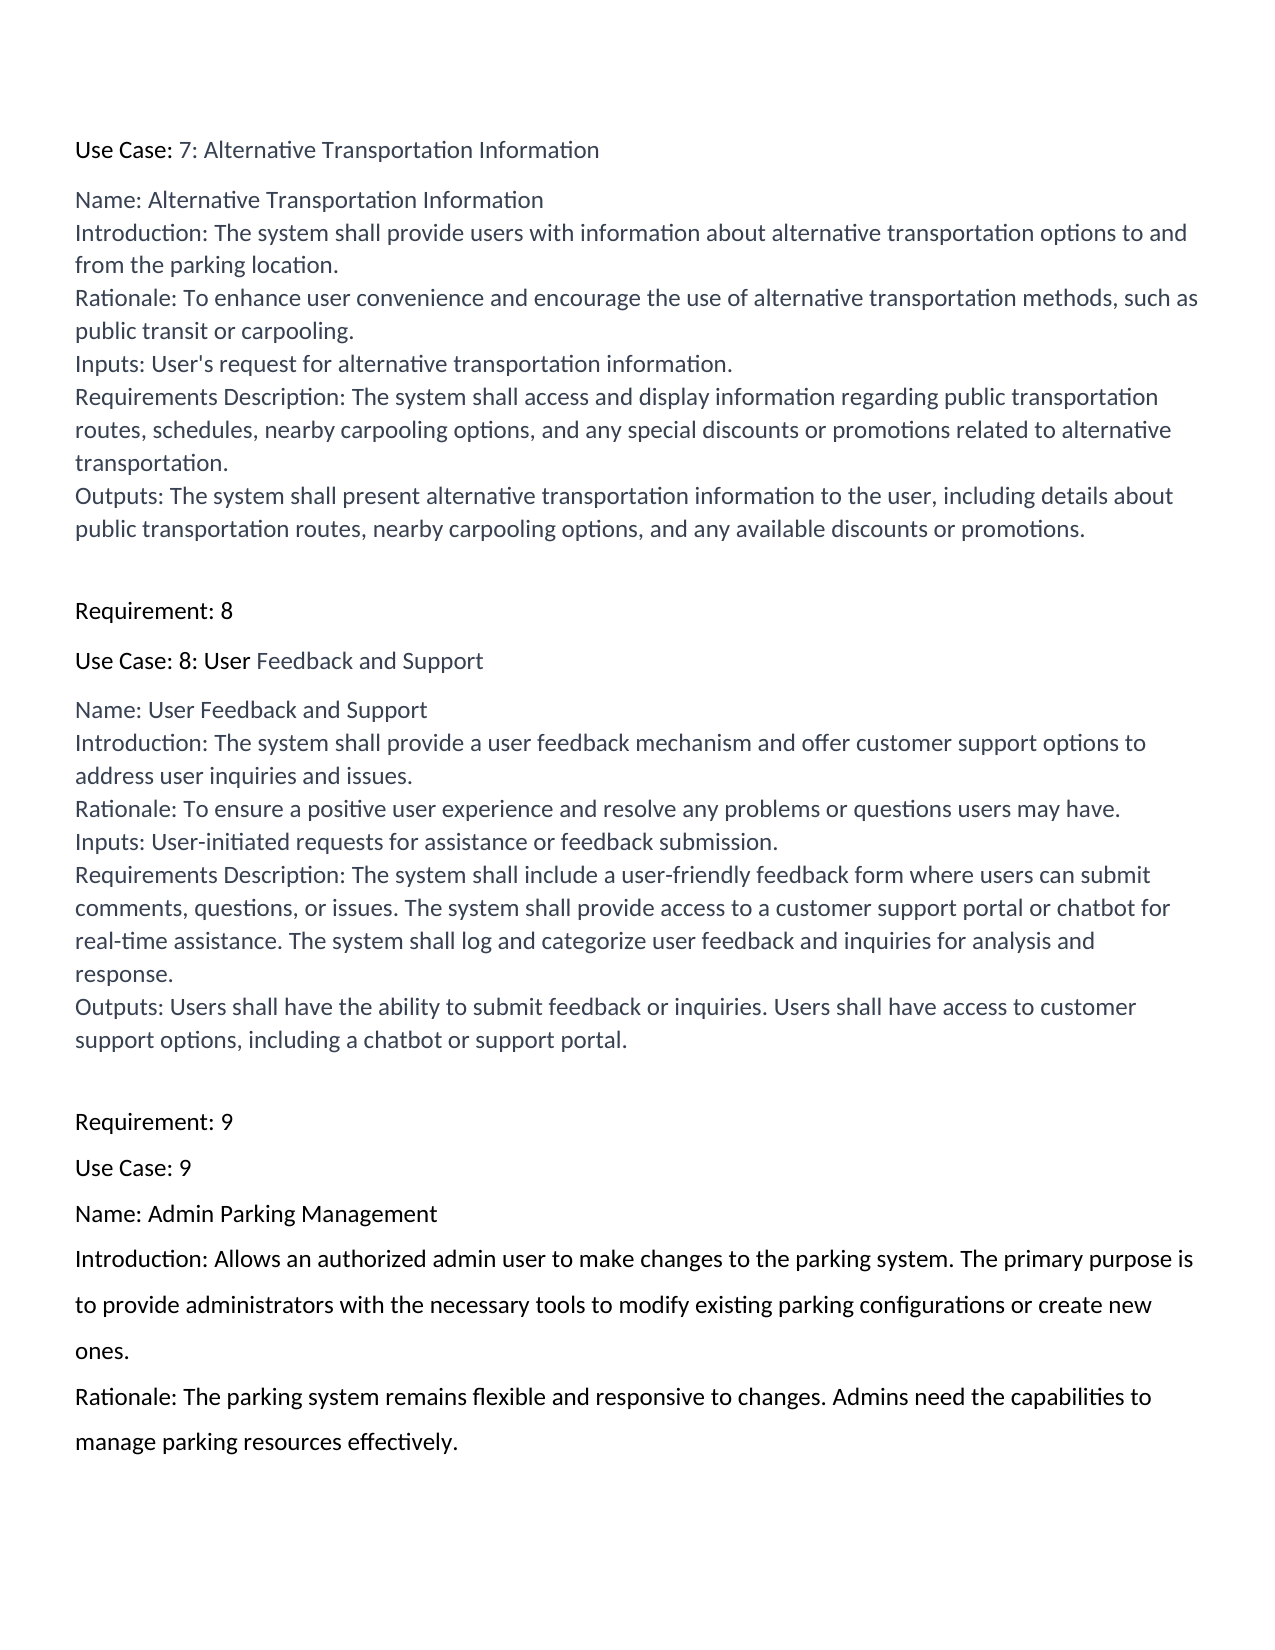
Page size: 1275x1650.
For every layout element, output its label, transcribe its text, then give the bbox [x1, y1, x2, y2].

text Introduction: The system shall provide a user feedback mechanism and offer customer support options to address user inquiries and issues. [75, 728, 1200, 791]
text Introduction: The system shall provide users with information about alternative transportation options to and from the parking location. [75, 217, 1200, 280]
text Requirements Description: The system shall access and display information regarding public transportation routes, schedules, nearby carpooling options, and any special discounts or promotions related to alternative transportation. [75, 381, 1200, 478]
text Rationale: The parking system remains flexible and responsive to changes. Admins need the capabilities to manage parking resources effectively. [75, 1381, 1200, 1457]
text Use Case: 7: Alternative Transportation Information [75, 134, 1200, 165]
text Inputs: User-initiated requests for assistance or feedback submission. [75, 826, 1200, 857]
text Requirement: 8 [75, 596, 1200, 626]
text Inputs: User's request for alternative transportation information. [75, 348, 1200, 379]
text Name: Admin Parking Management [75, 1198, 1200, 1228]
text Outputs: The system shall present alternative transportation information to the user, including details about public transportation routes, nearby carpooling options, and any available discounts or promotions. [75, 480, 1200, 543]
text Use Case: 8: User Feedback and Support [75, 645, 1200, 676]
text Introduction: Allows an authorized admin user to make changes to the parking system. The primary purpose is to provide administrators with the necessary tools to modify existing parking configurations or create new ones. [75, 1243, 1200, 1366]
text Requirements Description: The system shall include a user-friendly feedback form where users can submit comments, questions, or issues. The system shall provide access to a customer support portal or chatbot for real-time assistance. The system shall log and categorize user feedback and inquiries for analysis and response. [75, 859, 1200, 988]
text Requirement: 9 [75, 1106, 1200, 1137]
text Name: Alternative Transportation Information [75, 184, 1200, 214]
text Rationale: To ensure a positive user experience and resolve any problems or questions users may have. [75, 793, 1200, 824]
text Name: User Feedback and Support [75, 695, 1200, 725]
text Outputs: Users shall have the ability to submit feedback or inquiries. Users shall have access to customer support options, including a chatbot or support portal. [75, 991, 1200, 1054]
text Rationale: To enhance user convenience and encourage the use of alternative transportation methods, such as public transit or carpooling. [75, 283, 1200, 346]
text Use Case: 9 [75, 1152, 1200, 1183]
